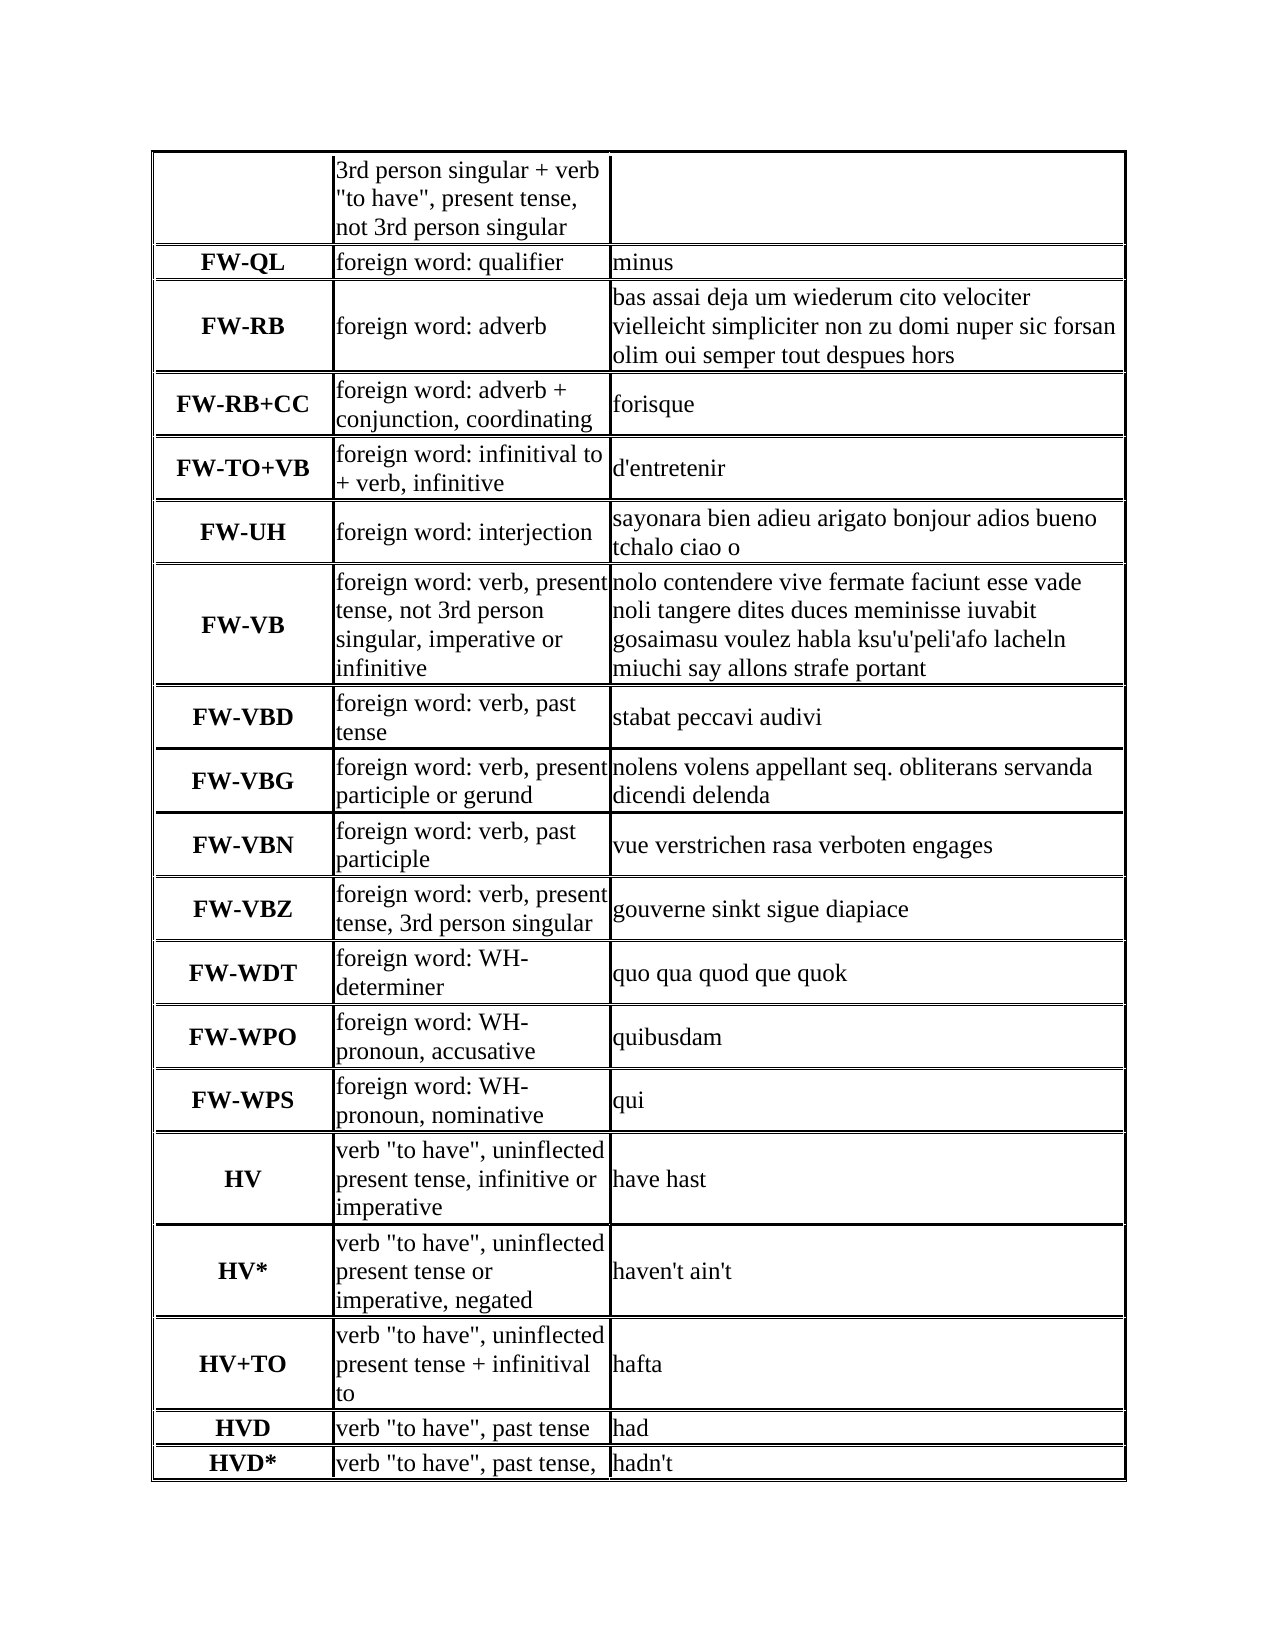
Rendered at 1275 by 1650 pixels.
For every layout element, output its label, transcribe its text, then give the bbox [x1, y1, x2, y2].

table_cell foreign word: infinitival to + verb, infinitive [335, 438, 609, 498]
table_cell verb "to have", uninflected present tense + infinitival to [335, 1319, 609, 1408]
table_cell forisque [612, 370, 1125, 434]
table_cell FW-WDT [152, 939, 333, 1002]
table_cell foreign word: verb, past tense [335, 687, 609, 747]
table_cell sayonara bien adieu arigato bonjour adios bueno tchalo ciao o [612, 498, 1125, 562]
table_cell FW-VBD [154, 683, 332, 747]
table_cell verb "to have", past tense [335, 1412, 609, 1443]
table_cell foreign word: WH-determiner [335, 942, 609, 1002]
table_cell FW-TO+VB [154, 434, 332, 498]
table_cell FW-RB [152, 278, 333, 370]
table_cell HVD* [154, 1443, 333, 1478]
table_cell HV* [152, 1223, 332, 1315]
table_cell FW-WPO [154, 1003, 332, 1066]
table_cell FW-UH [154, 498, 332, 562]
table_cell gouverne sinkt sigue diapiace [610, 875, 1126, 939]
table_cell FW-QL [152, 243, 333, 278]
table_cell vue verstrichen rasa verboten engages [612, 811, 1124, 875]
table_cell nolens volens appellant seq. obliterans servanda dicendi delenda [612, 747, 1124, 811]
table_cell foreign word: WH-pronoun, nominative [335, 1070, 609, 1130]
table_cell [333, 152, 610, 243]
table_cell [333, 1447, 610, 1478]
table_cell FW-VB [152, 562, 333, 683]
table_cell foreign word: verb, present tense, not 3rd person singular, imperative or infinitive [335, 565, 609, 683]
table_cell had [612, 1408, 1125, 1443]
table_cell verb "to have", uninflected present tense, infinitive or imperative [335, 1134, 609, 1223]
table_cell foreign word: verb, present participle or gerund [335, 750, 609, 811]
table_cell FW-VBG [154, 747, 332, 811]
table_cell foreign word: adverb + conjunction, coordinating [335, 374, 609, 434]
table_cell FW-RB+CC [154, 370, 332, 434]
table_cell bas assai deja um wiederum cito velociter vielleicht simpliciter non zu domi nuper sic forsan olim oui semper tout despues hors [610, 278, 1126, 370]
table_cell foreign word: WH-pronoun, accusative [335, 1006, 609, 1066]
table_cell hadn't [610, 1443, 1125, 1478]
table_cell FW-VBZ [152, 875, 333, 939]
table_cell have hast [612, 1130, 1125, 1223]
table_cell foreign word: verb, past participle [335, 814, 609, 875]
table_cell hafta [612, 1315, 1125, 1408]
table_cell foreign word: verb, present tense, 3rd person singular [335, 878, 609, 939]
table_cell minus [610, 243, 1126, 278]
table_cell FW-VBN [154, 811, 332, 875]
table_cell verb "to have", uninflected present tense or imperative, negated [335, 1226, 609, 1315]
table_cell foreign word: adverb [335, 281, 609, 370]
table_cell FW-WPS [154, 1066, 332, 1130]
table_cell d'entretenir [612, 434, 1125, 498]
table_cell HVD [154, 1408, 332, 1443]
table_cell haven't ain't [612, 1223, 1126, 1315]
table_cell qui [612, 1066, 1125, 1130]
table_cell nolo contendere vive fermate faciunt esse vade noli tangere dites duces meminisse iuvabit gosaimasu voulez habla ksu'u'peli'afo lacheln miuchi say allons strafe portant [610, 562, 1126, 683]
table_cell HV+TO [154, 1315, 332, 1408]
table_cell foreign word: qualifier [335, 246, 609, 278]
table_cell quo qua quod que quok [610, 939, 1126, 1002]
table_cell FW-PPSS+HV [154, 153, 333, 243]
table_cell HV [154, 1130, 332, 1223]
table_cell stabat peccavi audivi [612, 683, 1125, 747]
table_cell quibusdam [612, 1003, 1125, 1066]
table_cell j'ai [610, 153, 1124, 243]
table_cell foreign word: interjection [335, 502, 609, 562]
